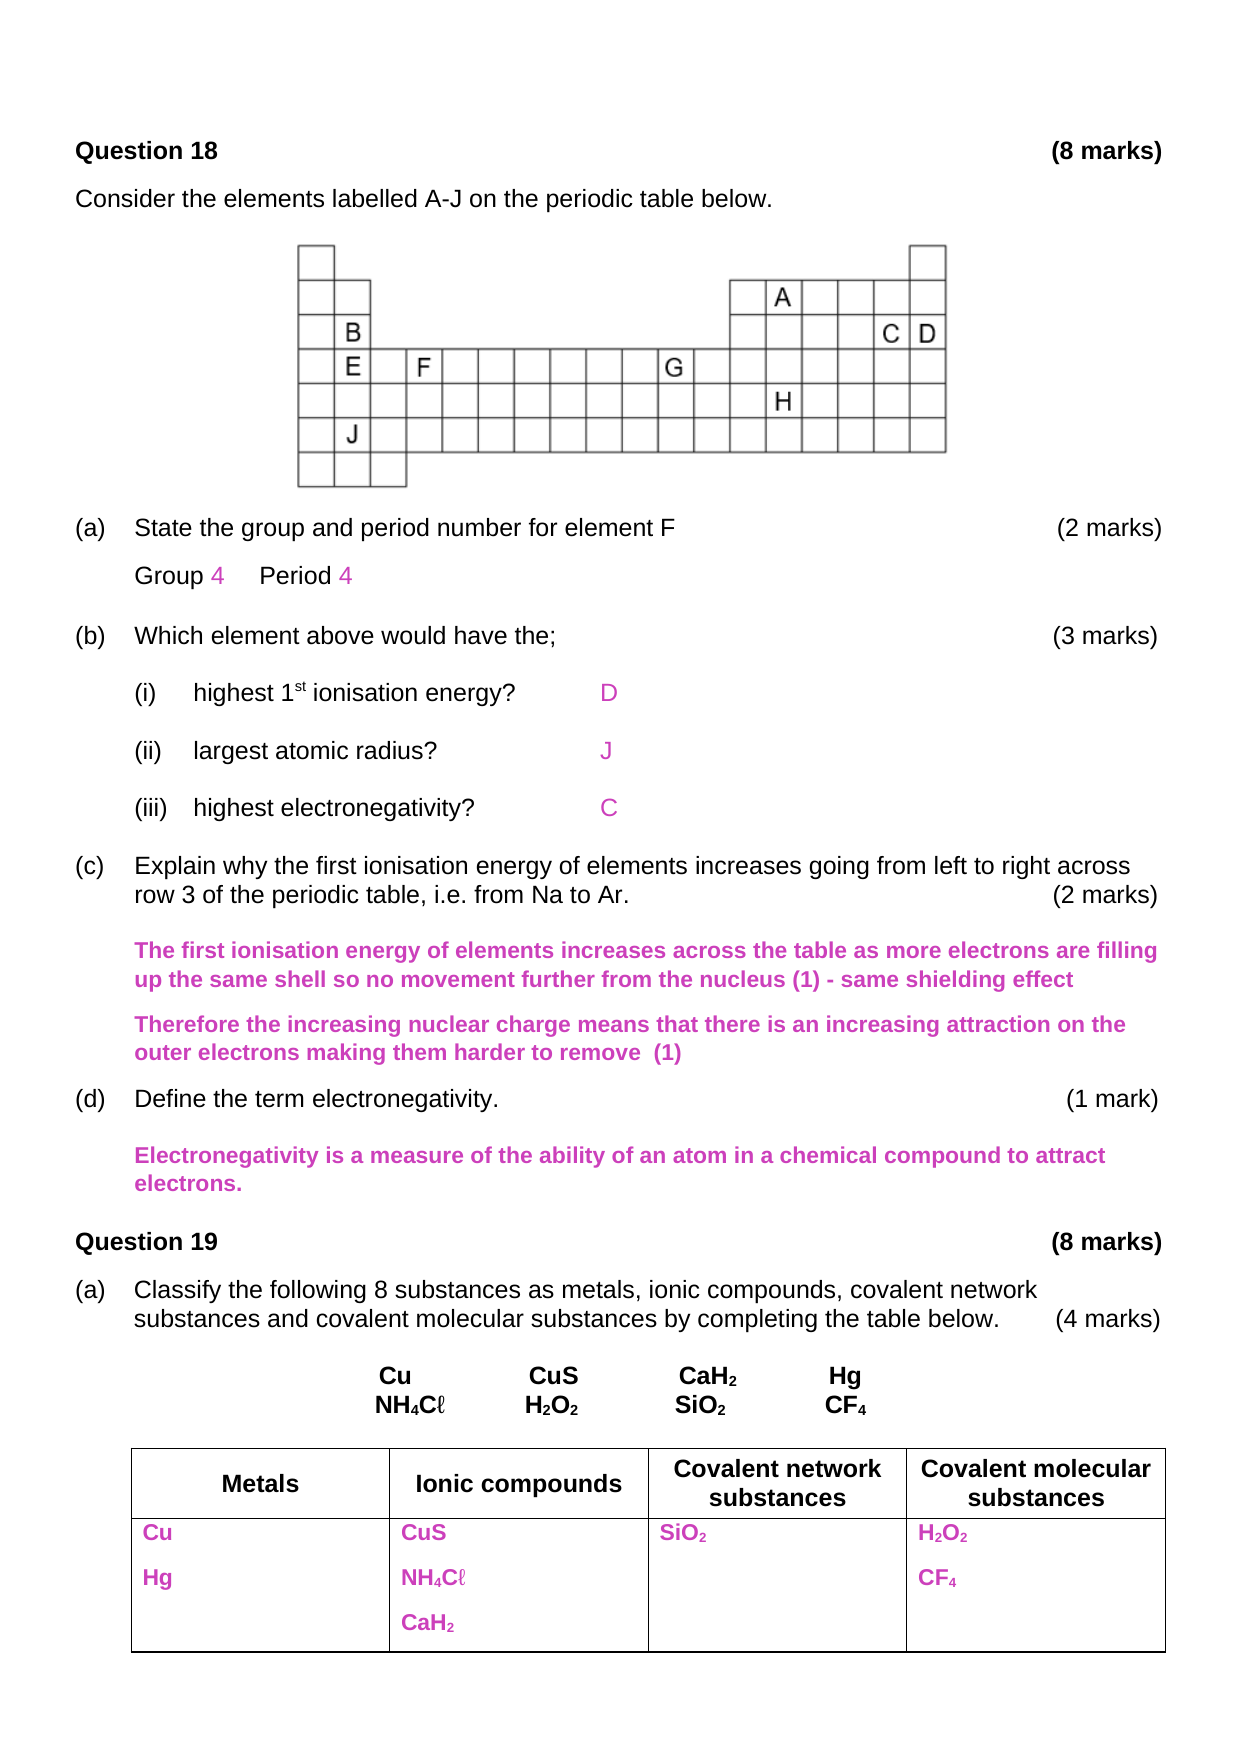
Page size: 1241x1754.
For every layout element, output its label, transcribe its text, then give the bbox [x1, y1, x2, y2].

text NH4Cℓ H2O2 SiO2 CF4 [75, 1390, 1165, 1419]
table_cell SiO2 [649, 1519, 906, 1651]
list (ii) largest atomic radius? J [75, 736, 1165, 764]
text Question 18 (8 marks) [75, 136, 1165, 165]
text electrons. [75, 1170, 1165, 1196]
table_header Covalent molecular substances [907, 1449, 1165, 1518]
text (b) Which element above would have the; (3 marks) [75, 621, 1165, 649]
table_cell Cu Hg [132, 1519, 389, 1651]
text The first ionisation energy of elements increases across the table as more electrons are filling up the same shell so no movement further from the nucleus (1) - same shielding effect [134, 937, 1165, 992]
list (i) highest 1st ionisation energy? D [75, 678, 1165, 707]
text (a) Classify the following 8 substances as metals, ionic compounds, covalent network substances and covalent molecular substances by completing the table below. (4 marks) [75, 1275, 1165, 1332]
text (a) State the group and period number for element F (2 marks) [75, 513, 1165, 542]
table_cell H2O2 CF4 [907, 1519, 1165, 1651]
table_cell CuS NH4Cℓ CaH2 [390, 1519, 648, 1651]
list (iii) highest electronegativity? C [75, 793, 1165, 822]
text Therefore the increasing nuclear charge means that there is an increasing attraction on the outer electrons making them harder to remove (1) [134, 1011, 1165, 1065]
text Consider the elements labelled A-J on the periodic table below. [75, 184, 1165, 213]
text (c) Explain why the first ionisation energy of elements increases going from left to right across [75, 851, 1165, 879]
text (d) Define the term electronegativity. (1 mark) [75, 1084, 1165, 1113]
text row 3 of the periodic table, i.e. from Na to Ar. (2 marks) [75, 879, 1165, 908]
picture [290, 231, 951, 495]
text Question 19 (8 marks) [75, 1227, 1165, 1256]
table_header Metals [132, 1449, 389, 1518]
table_header Covalent network substances [649, 1449, 906, 1518]
text Cu CuS CaH2 Hg [75, 1361, 1165, 1390]
text Group 4 Period 4 [75, 561, 1165, 590]
text Electronegativity is a measure of the ability of an atom in a chemical compound to attract [75, 1142, 1165, 1168]
table_header Ionic compounds [390, 1449, 648, 1518]
